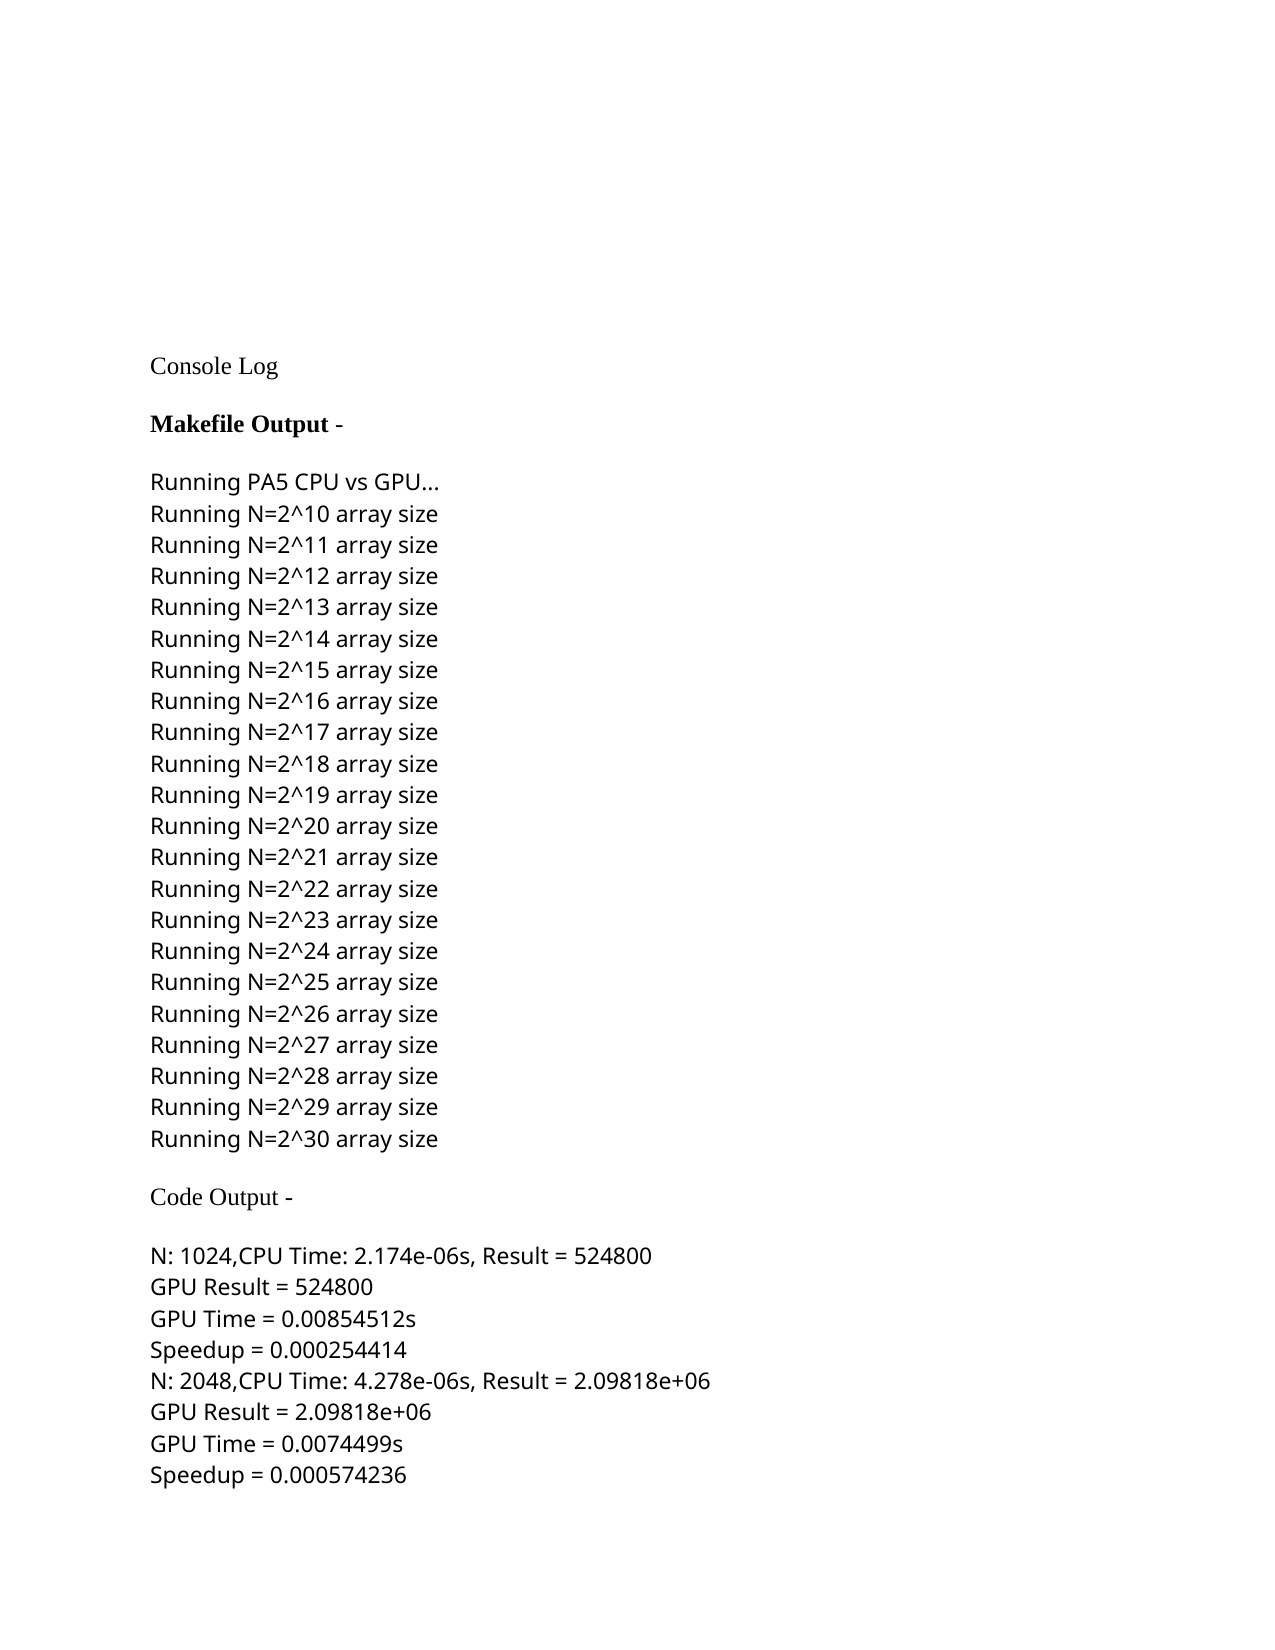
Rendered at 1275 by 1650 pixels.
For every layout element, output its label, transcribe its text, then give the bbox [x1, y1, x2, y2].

text GPU Time = 0.00854512s [150, 1302, 1125, 1334]
text Running N=2^20 array size [150, 810, 1125, 841]
text Running N=2^21 array size [150, 841, 1125, 872]
text Running N=2^28 array size [150, 1060, 1125, 1091]
text Running N=2^30 array size [150, 1122, 1125, 1182]
text Running N=2^23 array size [150, 904, 1125, 935]
text N: 2048,CPU Time: 4.278e-06s, Result = 2.09818e+06 [150, 1365, 1125, 1396]
text Running N=2^14 array size [150, 622, 1125, 654]
text Console Log [150, 351, 1125, 380]
text Running N=2^26 array size [150, 997, 1125, 1029]
text Running N=2^19 array size [150, 779, 1125, 810]
text Running N=2^29 array size [150, 1091, 1125, 1122]
text Running N=2^24 array size [150, 935, 1125, 966]
text Running N=2^22 array size [150, 872, 1125, 904]
text Running N=2^17 array size [150, 716, 1125, 747]
text GPU Result = 2.09818e+06 [150, 1396, 1125, 1427]
text Running N=2^10 array size [150, 497, 1125, 529]
text Speedup = 0.000254414 [150, 1334, 1125, 1365]
text Running N=2^11 array size [150, 529, 1125, 560]
text Running N=2^12 array size [150, 560, 1125, 591]
text Speedup = 0.000574236 [150, 1459, 1125, 1490]
text Makefile Output - Running PA5 CPU vs GPU... [150, 409, 1125, 497]
text Running N=2^25 array size [150, 966, 1125, 997]
text Running N=2^13 array size [150, 591, 1125, 622]
text Running N=2^16 array size [150, 685, 1125, 716]
text Running N=2^27 array size [150, 1029, 1125, 1060]
text Running N=2^18 array size [150, 747, 1125, 779]
text GPU Time = 0.0074499s [150, 1427, 1125, 1459]
text GPU Result = 524800 [150, 1271, 1125, 1302]
text Code Output - N: 1024,CPU Time: 2.174e-06s, Result = 524800 [150, 1182, 1125, 1271]
text Running N=2^15 array size [150, 654, 1125, 685]
